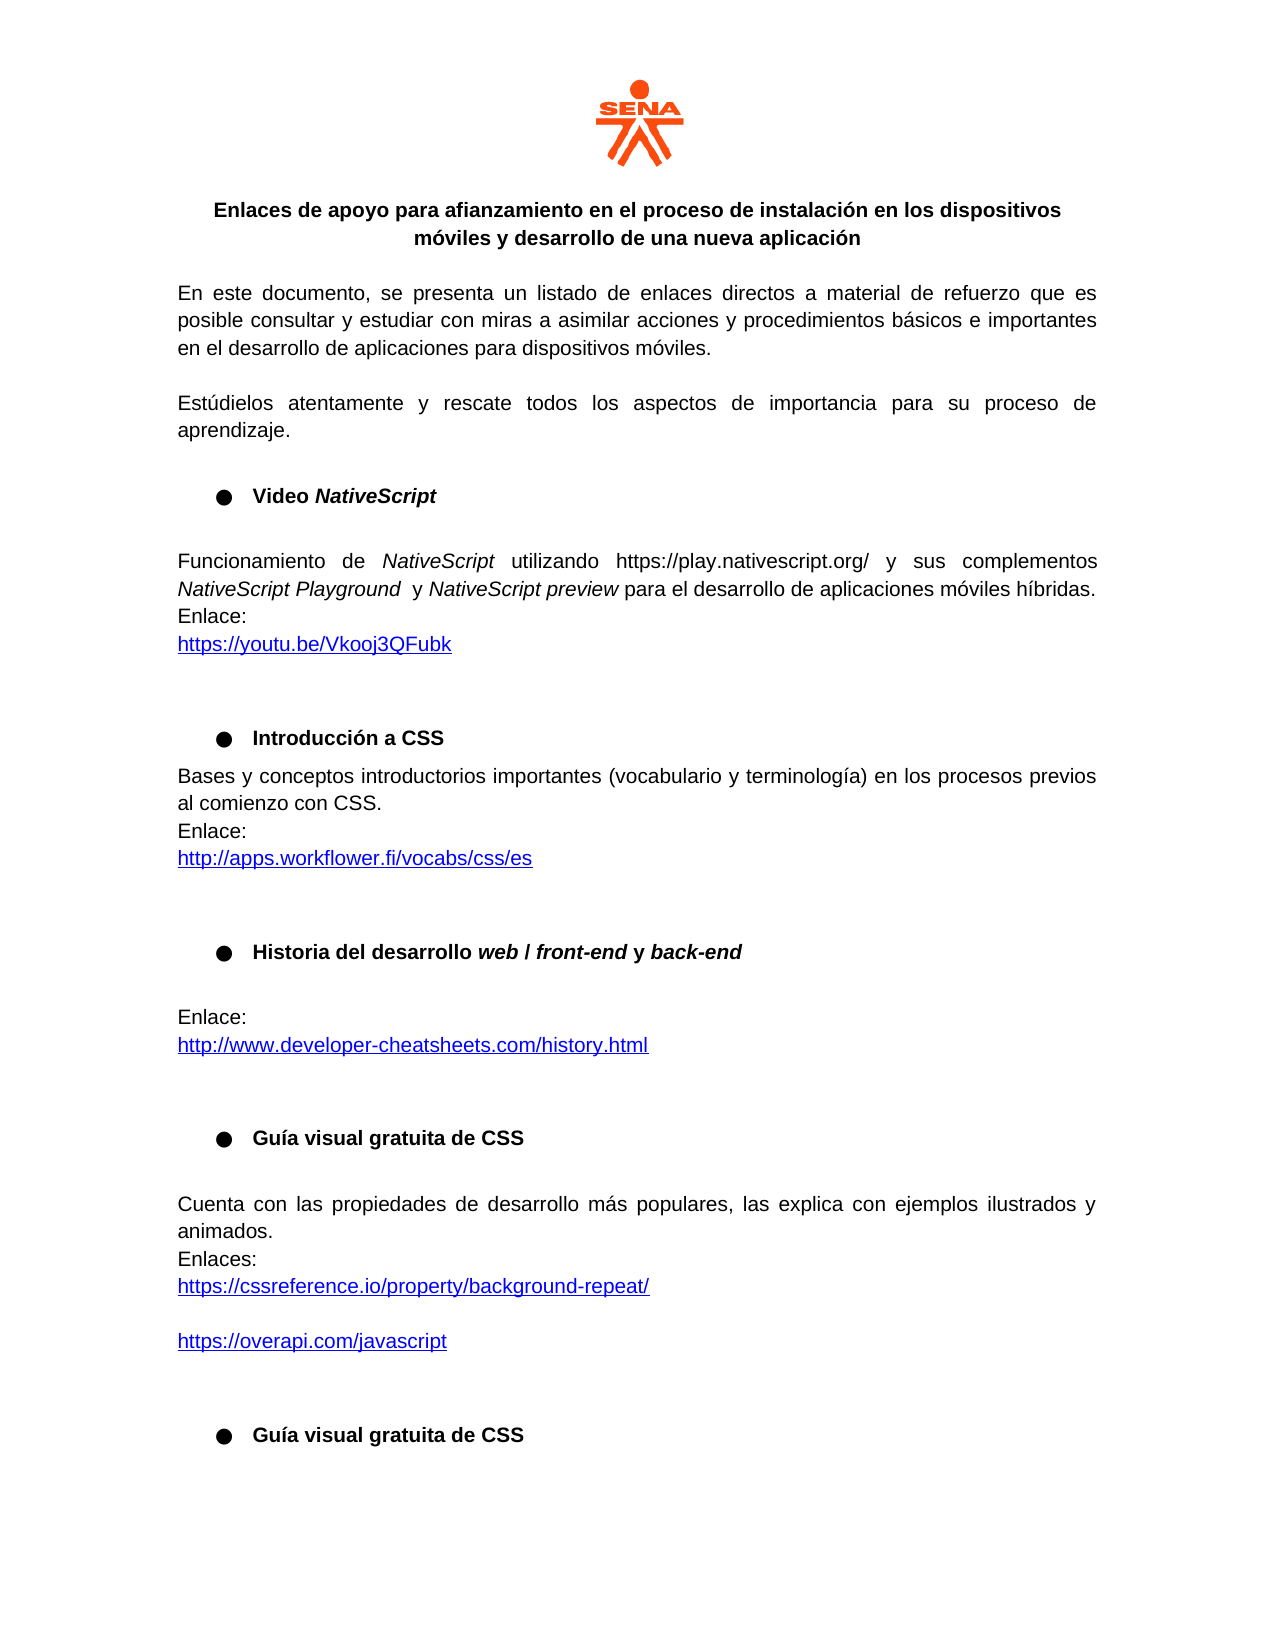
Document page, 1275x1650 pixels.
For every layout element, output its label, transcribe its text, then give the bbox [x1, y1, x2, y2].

text Enlace: [177, 604, 1098, 628]
text Cuenta con las propiedades de desarrollo más populares, las explica con ejemplos ilustrados y animados. [177, 1192, 1098, 1243]
text http://apps.workflower.fi/vocabs/css/es [177, 846, 1098, 870]
list Video NativeScript [215, 473, 1098, 516]
picture [585, 76, 690, 171]
text https://cssreference.io/property/background-repeat/ [177, 1274, 1098, 1298]
text Bases y conceptos introductorios importantes (vocabulario y terminología) en los procesos previos al comienzo con CSS. [177, 763, 1098, 815]
text Estúdielos atentamente y rescate todos los aspectos de importancia para su proceso de aprendizaje. [177, 390, 1098, 442]
list Guía visual gratuita de CSS [215, 1115, 1098, 1158]
text En este documento, se presenta un listado de enlaces directos a material de refuerzo que es posible consultar y estudiar con miras a asimilar acciones y procedimientos básicos e importantes en el desarrollo de aplicaciones para dispositivos móviles. [177, 280, 1098, 359]
text Enlaces: [177, 1247, 1098, 1271]
list Historia del desarrollo web / front-end y back-end [215, 928, 1098, 971]
text Enlace: [177, 1005, 1098, 1029]
text Enlace: [177, 818, 1098, 842]
text https://youtu.be/Vkooj3QFubk [177, 632, 1098, 656]
list Guía visual gratuita de CSS [215, 1412, 1098, 1454]
text https://overapi.com/javascript [177, 1329, 1098, 1353]
list Introducción a CSS [215, 714, 1098, 757]
text Enlaces de apoyo para afianzamiento en el proceso de instalación en los dispositivos móviles y desarrollo de una nueva aplicación [177, 198, 1098, 249]
text Funcionamiento de NativeScript utilizando https://play.nativescript.org/ y sus complementos NativeScript Playground y NativeScript preview para el desarrollo de aplicaciones móviles híbridas. [177, 549, 1098, 601]
text http://www.developer-cheatsheets.com/history.html [177, 1032, 1098, 1056]
